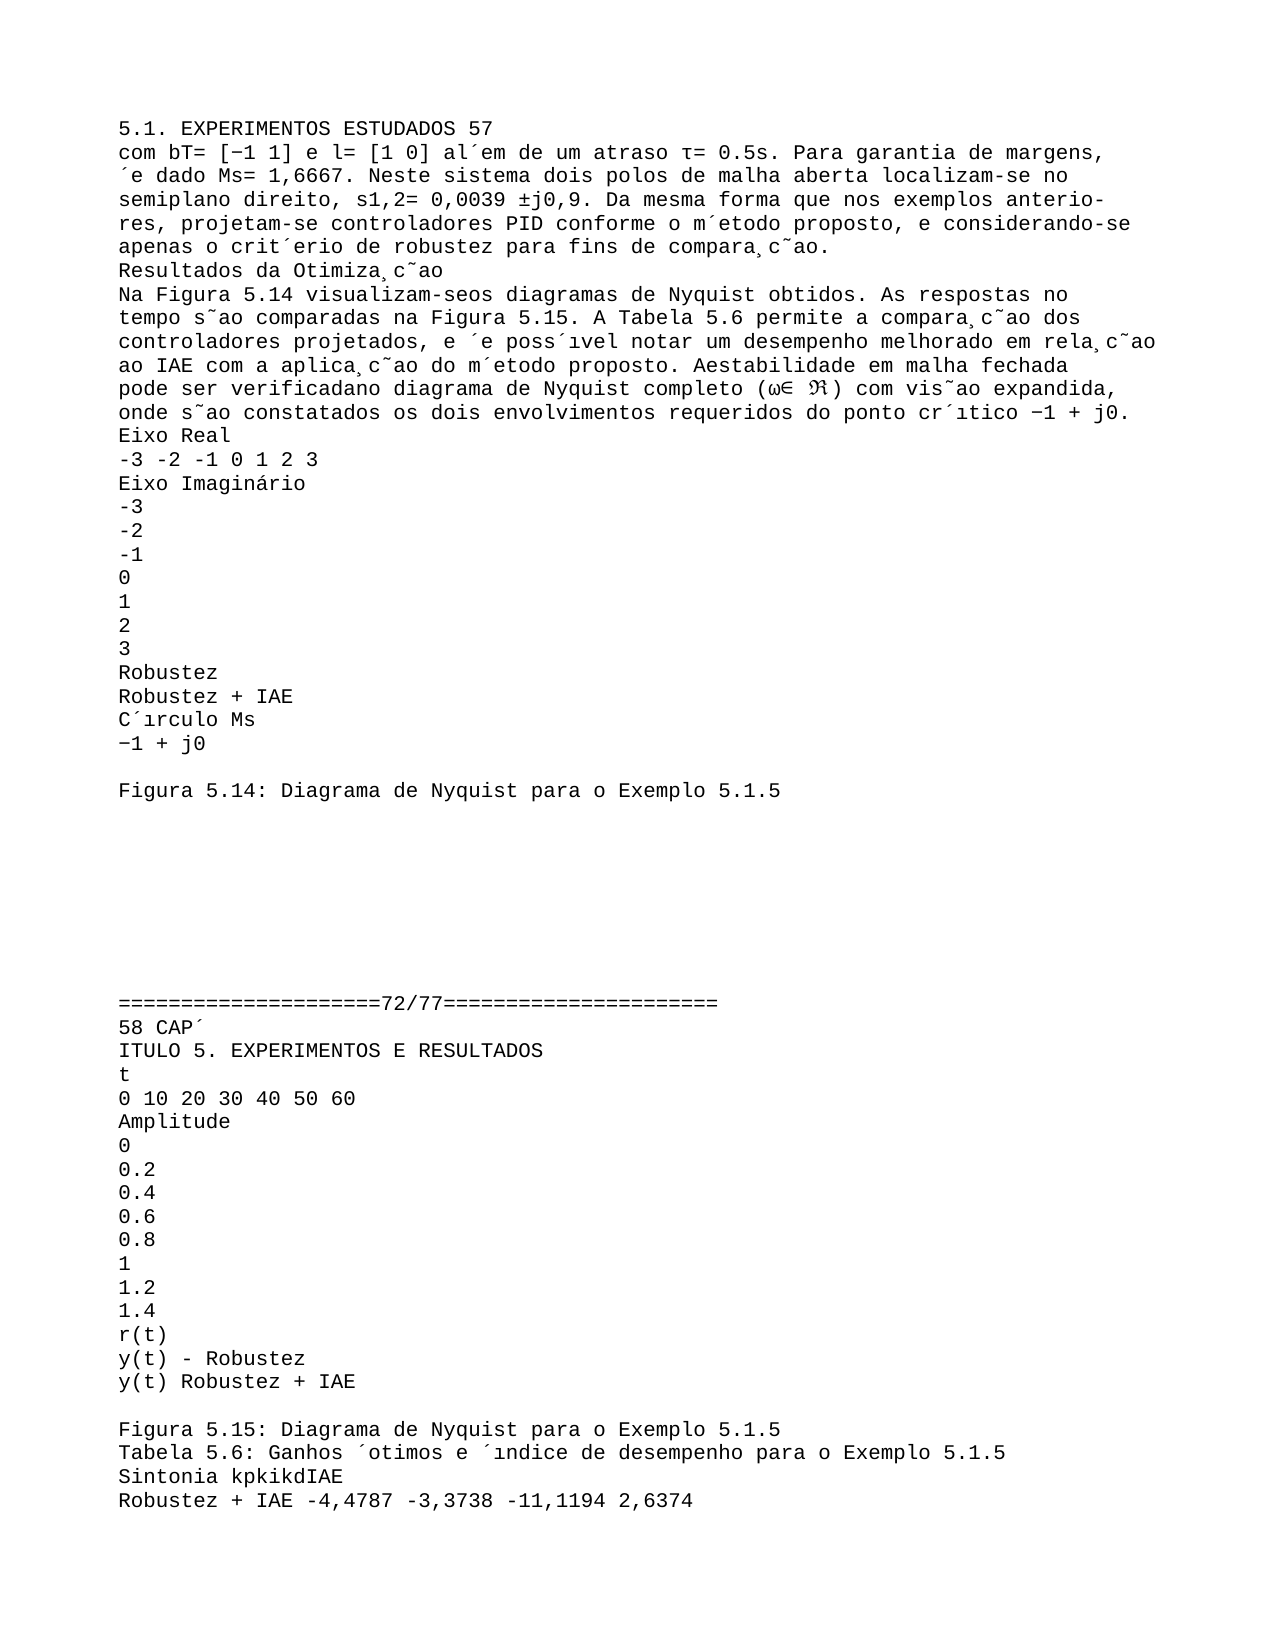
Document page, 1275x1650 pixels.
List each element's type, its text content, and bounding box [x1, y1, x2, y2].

text 0.8 [118, 1229, 1157, 1253]
text =====================72/77====================== [118, 993, 1157, 1017]
text -3 -2 -1 0 1 2 3 [118, 449, 1157, 473]
text 3 [118, 638, 1157, 662]
text ´e dado Ms= 1,6667. Neste sistema dois polos de malha aberta localizam-se no [118, 165, 1157, 189]
text Figura 5.14: Diagrama de Nyquist para o Exemplo 5.1.5 [118, 780, 1157, 804]
text res, projetam-se controladores PID conforme o m´etodo proposto, e considerando-se [118, 213, 1157, 236]
text Eixo Real [118, 426, 1157, 449]
text Robustez [118, 662, 1157, 686]
text Resultados da Otimiza¸c˜ao [118, 260, 1157, 284]
text -3 [118, 496, 1157, 520]
text 5.1. EXPERIMENTOS ESTUDADOS 57 [118, 118, 1157, 142]
text Tabela 5.6: Ganhos ´otimos e ´ındice de desempenho para o Exemplo 5.1.5 [118, 1442, 1157, 1466]
text controladores projetados, e ´e poss´ıvel notar um desempenho melhorado em rela¸c˜ao [118, 331, 1157, 354]
text -1 [118, 544, 1157, 567]
text ITULO 5. EXPERIMENTOS E RESULTADOS [118, 1040, 1157, 1064]
text 1 [118, 1253, 1157, 1277]
text 0.6 [118, 1206, 1157, 1229]
text −1 + j0 [118, 733, 1157, 757]
text apenas o crit´erio de robustez para fins de compara¸c˜ao. [118, 236, 1157, 260]
text Figura 5.15: Diagrama de Nyquist para o Exemplo 5.1.5 [118, 1419, 1157, 1442]
text r(t) [118, 1324, 1157, 1348]
text y(t) - Robustez [118, 1348, 1157, 1371]
text y(t) Robustez + IAE [118, 1371, 1157, 1395]
text 1.2 [118, 1277, 1157, 1300]
text onde s˜ao constatados os dois envolvimentos requeridos do ponto cr´ıtico −1 + j0. [118, 402, 1157, 426]
text Na Figura 5.14 visualizam-se os diagramas de Nyquist obtidos. As respostas no [118, 284, 1157, 307]
text C´ırculo Ms [118, 709, 1157, 733]
text 0 [118, 567, 1157, 591]
text 58 CAP´ [118, 1017, 1157, 1040]
text t [118, 1064, 1157, 1088]
text pode ser verificada no diagrama de Nyquist completo (ω∈ ℜ) com vis˜ao expandida, [118, 378, 1157, 402]
text -2 [118, 520, 1157, 544]
text 0.2 [118, 1158, 1157, 1182]
text 0 [118, 1135, 1157, 1158]
text semiplano direito, s1,2= 0,0039 ±j0,9. Da mesma forma que nos exemplos anterio- [118, 189, 1157, 213]
text 0 10 20 30 40 50 60 [118, 1088, 1157, 1111]
text Sintonia kpkikdIAE [118, 1466, 1157, 1489]
text 1.4 [118, 1300, 1157, 1324]
text 2 [118, 615, 1157, 638]
text Eixo Imaginário [118, 473, 1157, 496]
text Amplitude [118, 1111, 1157, 1135]
text ao IAE com a aplica¸c˜ao do m´etodo proposto. A estabilidade em malha fechada [118, 354, 1157, 378]
text tempo s˜ao comparadas na Figura 5.15. A Tabela 5.6 permite a compara¸c˜ao dos [118, 307, 1157, 331]
text 1 [118, 591, 1157, 615]
text Robustez + IAE -4,4787 -3,3738 -11,1194 2,6374 [118, 1489, 1157, 1513]
text 0.4 [118, 1182, 1157, 1206]
text Robustez + IAE [118, 686, 1157, 709]
text com bT= [−1 1] e l= [1 0] al´em de um atraso τ= 0.5s. Para garantia de margens, [118, 142, 1157, 165]
